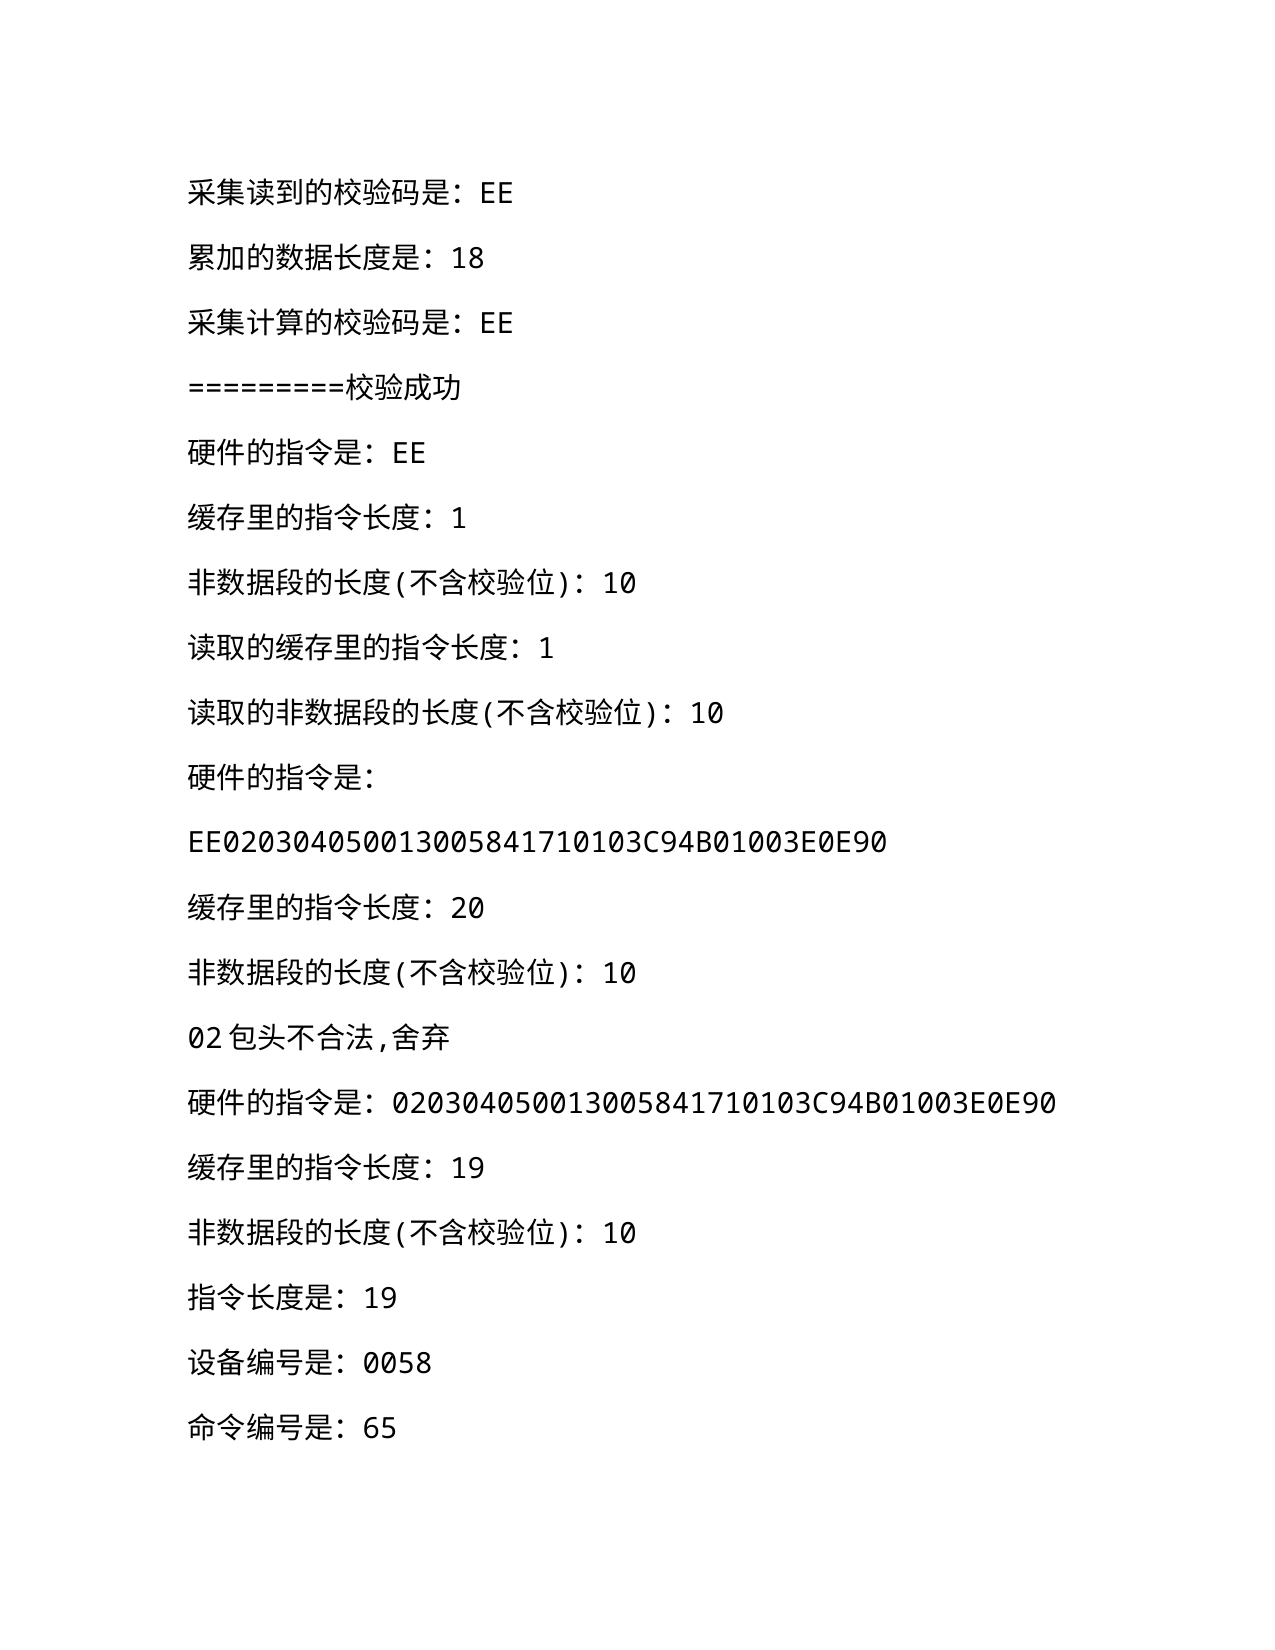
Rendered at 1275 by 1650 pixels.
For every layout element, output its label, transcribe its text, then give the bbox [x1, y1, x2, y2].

text 非数据段的长度(不含校验位)：10 [187, 1199, 1087, 1264]
text 缓存里的指令长度：20 [187, 874, 1087, 939]
text =========校验成功 [187, 354, 1087, 419]
text 指令长度是：19 [187, 1264, 1087, 1329]
text 非数据段的长度(不含校验位)：10 [187, 939, 1087, 1004]
text 02包头不合法,舍弃 [187, 1004, 1087, 1069]
text 硬件的指令是：020304050013005841710103C94B01003E0E90 [187, 1069, 1087, 1134]
text 缓存里的指令长度：19 [187, 1134, 1087, 1199]
text 硬件的指令是：EE020304050013005841710103C94B01003E0E90 [187, 744, 1087, 874]
text 缓存里的指令长度：1 [187, 484, 1087, 549]
text 读取的缓存里的指令长度：1 [187, 614, 1087, 679]
text 非数据段的长度(不含校验位)：10 [187, 549, 1087, 614]
text 硬件的指令是：EE [187, 419, 1087, 484]
text 命令编号是：65 [187, 1394, 1087, 1459]
text 采集计算的校验码是：EE [187, 289, 1087, 354]
text 累加的数据长度是：18 [187, 224, 1087, 289]
text 读取的非数据段的长度(不含校验位)：10 [187, 679, 1087, 744]
text 设备编号是：0058 [187, 1329, 1087, 1394]
text 采集读到的校验码是：EE [187, 159, 1087, 224]
